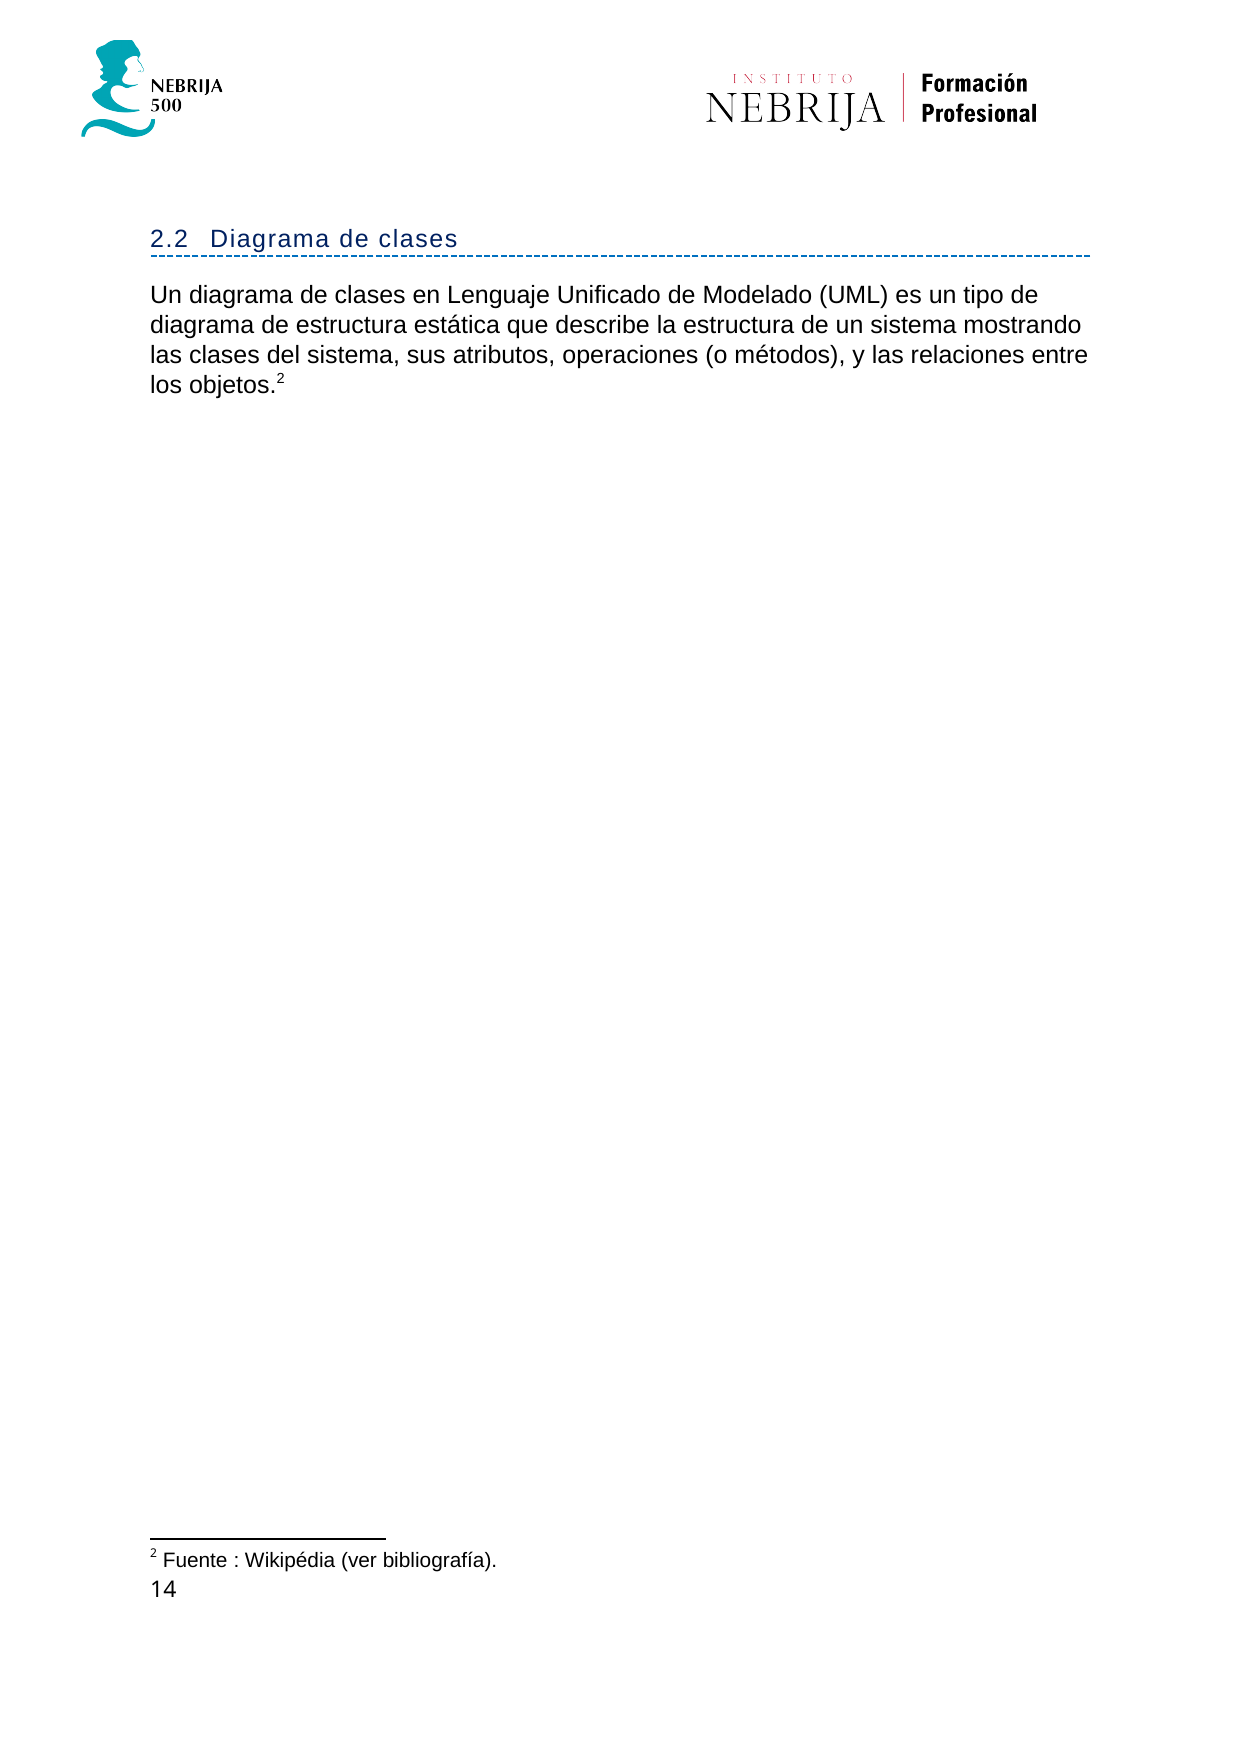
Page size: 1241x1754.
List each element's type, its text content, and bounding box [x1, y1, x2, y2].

subtitle Diagrama de clases [150, 224, 1090, 257]
picture [706, 73, 1036, 131]
text Un diagrama de clases en Lenguaje Unificado de Modelado (UML) es un tipo de diagrama de estructura estática que describe la estructura de un sistema mostrando las clases del sistema, sus atributos, operaciones (o métodos), y las relaciones entre los objetos. [150, 279, 1090, 399]
picture [81, 40, 223, 137]
